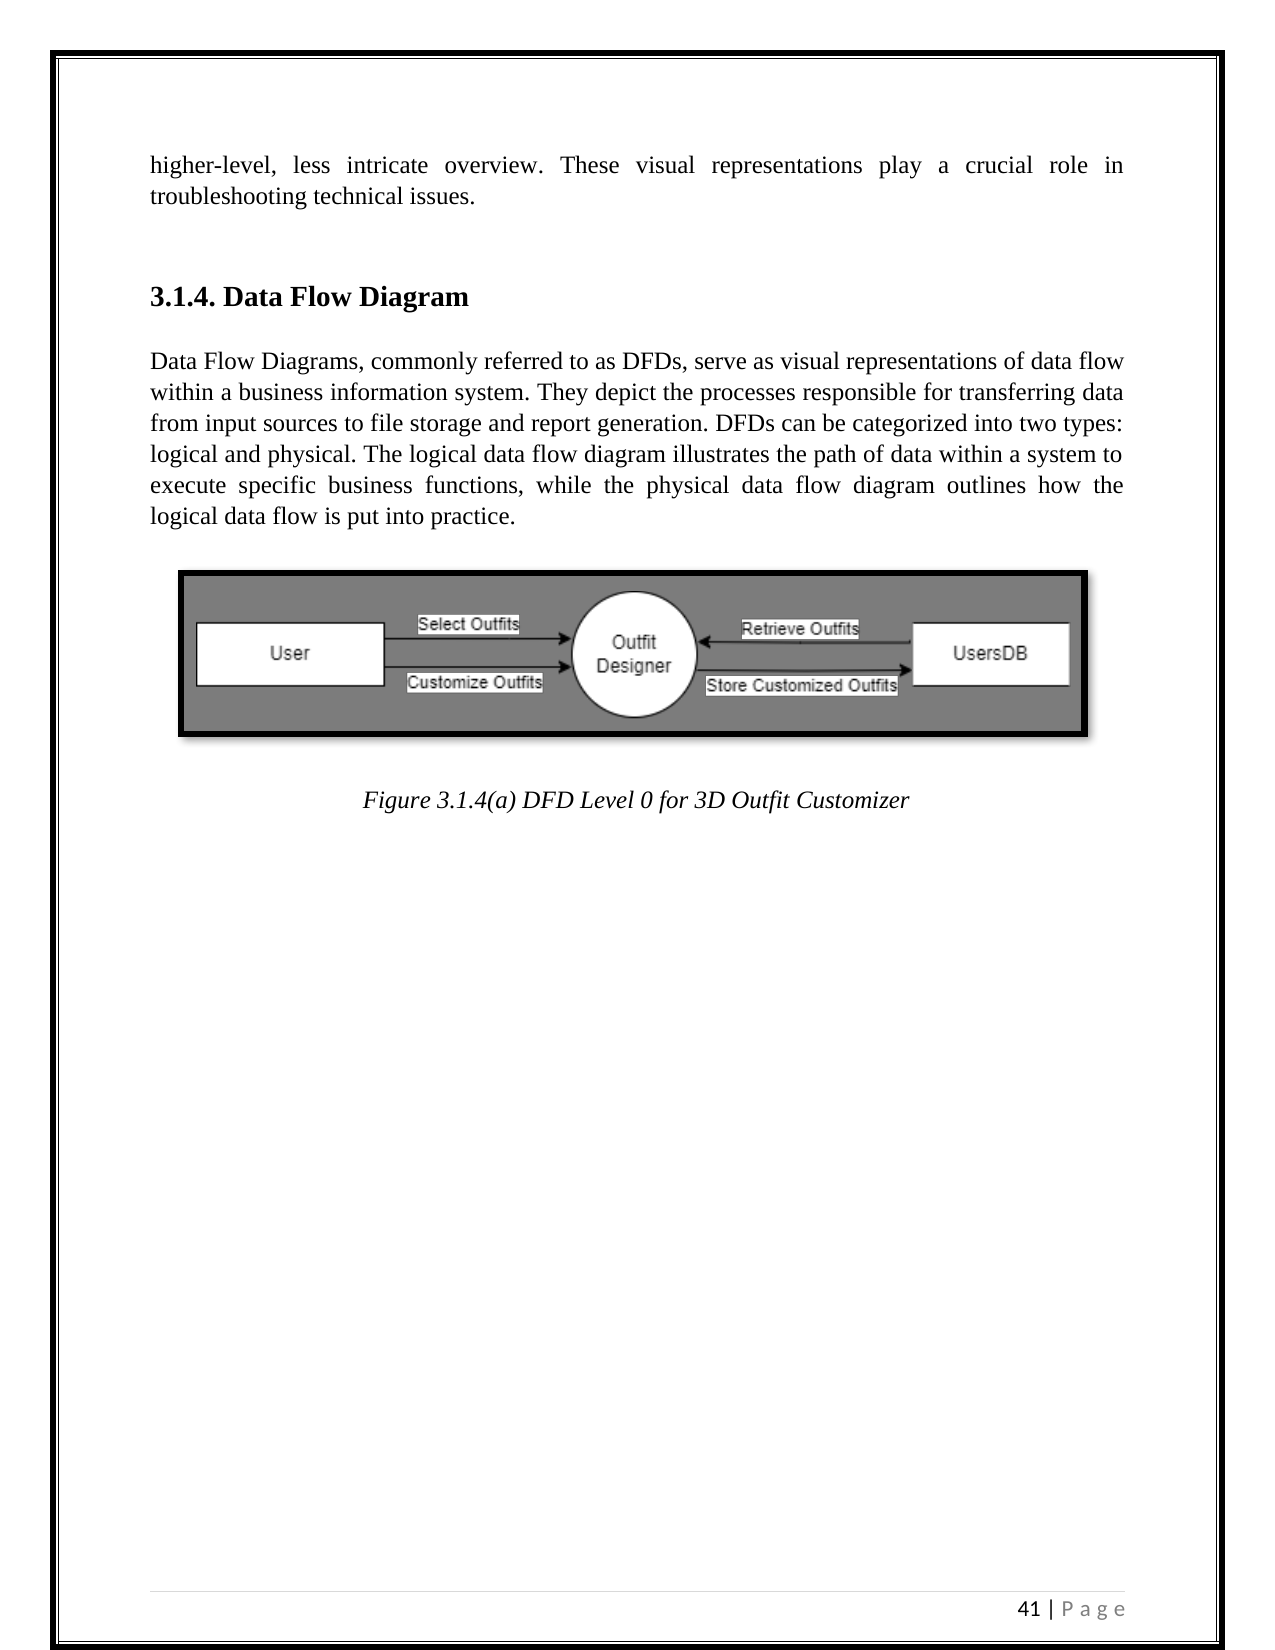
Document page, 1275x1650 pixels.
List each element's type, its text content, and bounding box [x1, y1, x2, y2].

picture [196, 591, 1072, 720]
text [150, 150, 1125, 210]
text 3.1.4. Data Flow Diagram [150, 279, 1125, 313]
text Figure 3.1.4(a) DFD Level 0 for 3D Outfit Customizer [150, 785, 1125, 813]
text Data Flow Diagrams, commonly referred to as DFDs, serve as visual representations of data flow within a business information system. They depict the processes responsible for transferring data from input sources to file storage and report generation. DFDs can be categorized into two types: logical and physical. The logical data flow diagram illustrates the path of data within a system to execute specific business functions, while the physical data flow diagram outlines how the logical data flow is put into practice. [150, 346, 1125, 530]
